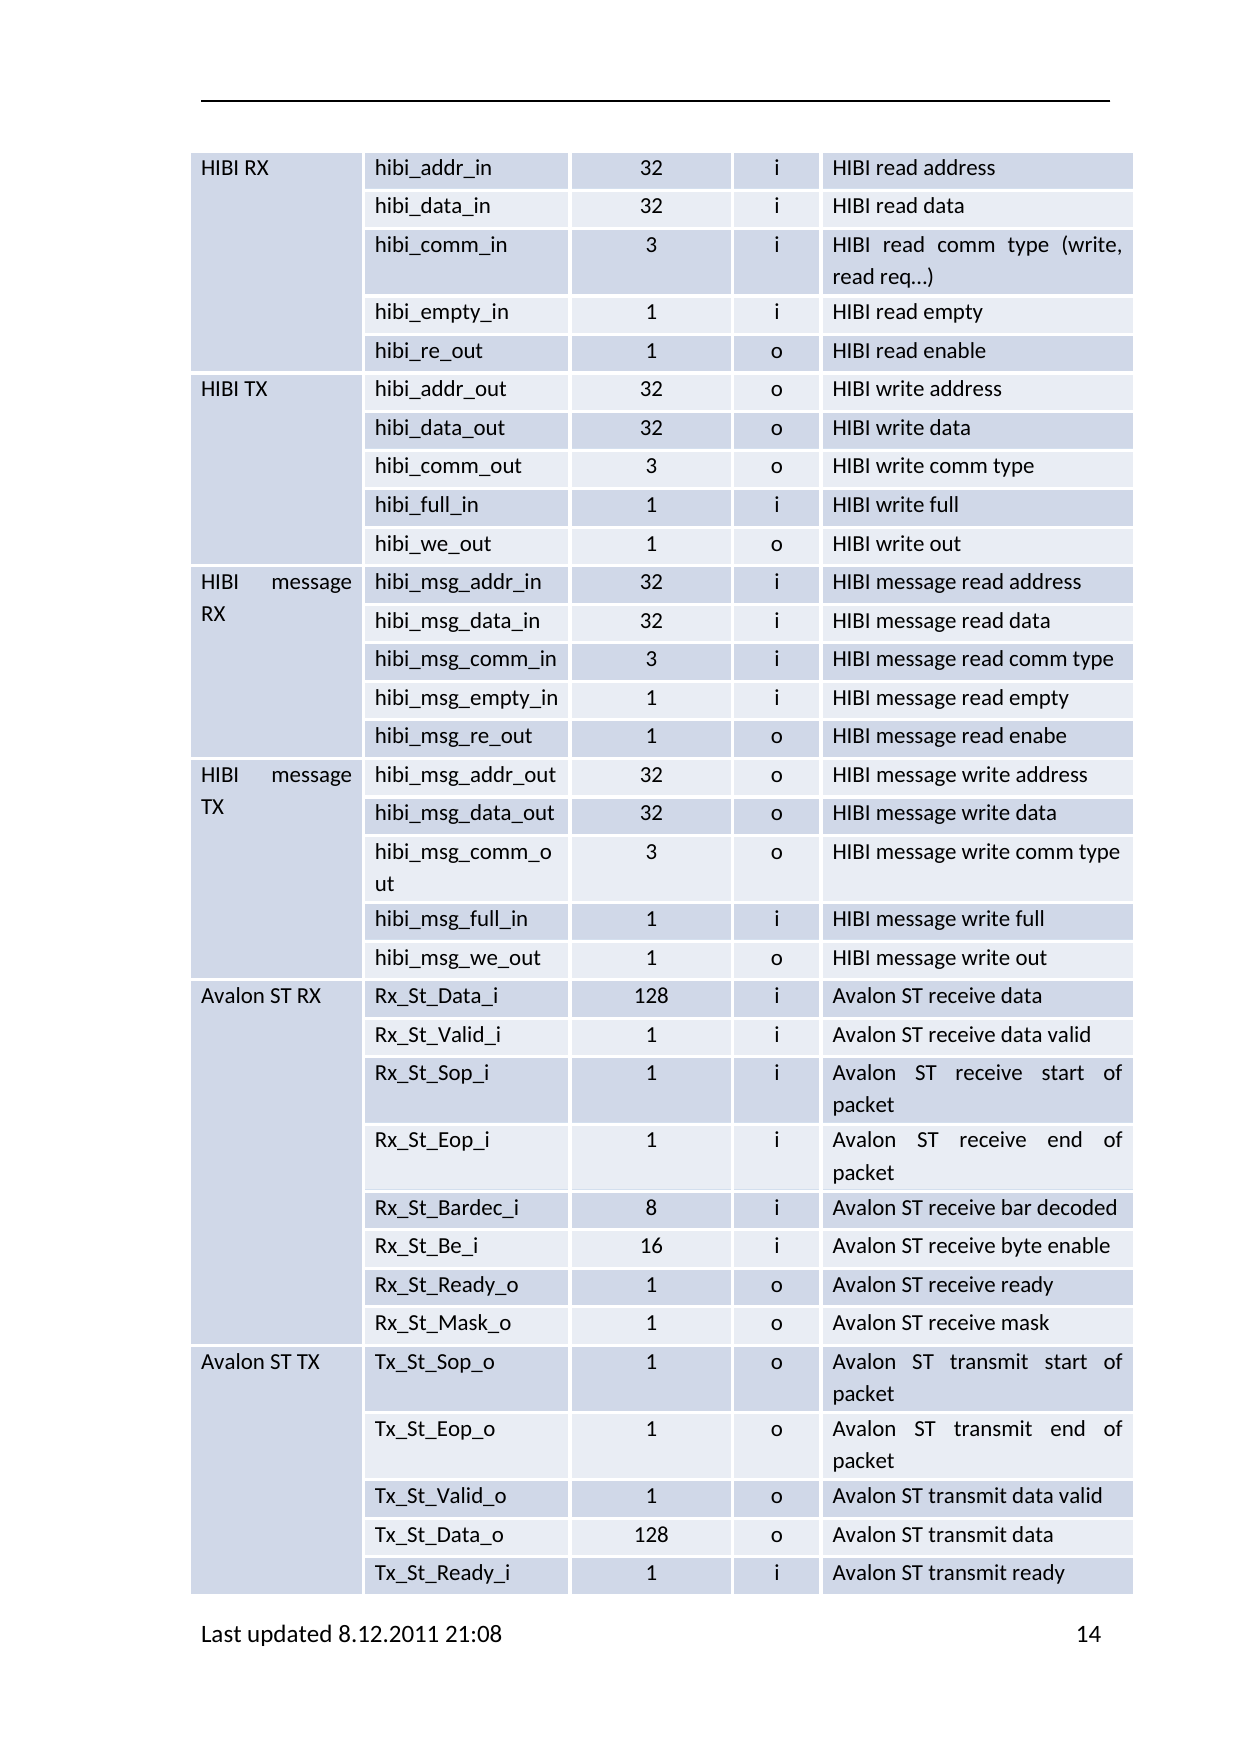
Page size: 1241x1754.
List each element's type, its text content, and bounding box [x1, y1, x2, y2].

table_cell HIBI message read comm type [823, 644, 1133, 680]
table_cell 16 [572, 1231, 731, 1267]
table_cell Avalon ST receive bar decoded [823, 1193, 1133, 1228]
table_cell Avalon ST transmit end of packet [823, 1414, 1133, 1478]
table_cell 32 [572, 606, 731, 641]
table_cell Tx_St_Sop_o [365, 1347, 568, 1411]
table_cell o [734, 837, 819, 901]
table_cell 128 [572, 981, 731, 1017]
table_cell HIBI message read enabe [823, 721, 1133, 757]
table_cell Avalon ST transmit start of packet [823, 1347, 1133, 1411]
table_cell 1 [572, 1058, 731, 1122]
table_cell 1 [572, 1270, 731, 1305]
table_cell Avalon ST receive data [823, 981, 1133, 1017]
table_cell i [734, 567, 819, 603]
table_cell 3 [572, 230, 731, 294]
table_cell hibi_comm_in [365, 230, 568, 294]
table_cell Tx_St_Ready_i [365, 1558, 568, 1594]
table_cell HIBI message RX [191, 567, 362, 757]
table_cell HIBI message write data [823, 799, 1133, 834]
table_cell hibi_msg_data_in [365, 606, 568, 641]
table_cell 32 [572, 375, 731, 410]
table_cell hibi_addr_in [365, 153, 568, 188]
table_cell 1 [572, 490, 731, 526]
table_cell i [734, 1126, 819, 1189]
table_cell i [734, 1020, 819, 1055]
table_cell HIBI message TX [191, 760, 362, 978]
table_cell hibi_addr_out [365, 375, 568, 410]
table_cell o [734, 1520, 819, 1555]
table_cell HIBI read enable [823, 336, 1133, 371]
table_cell Tx_St_Valid_o [365, 1481, 568, 1517]
table_cell HIBI write out [823, 529, 1133, 564]
table_cell hibi_data_out [365, 413, 568, 448]
table_cell i [734, 683, 819, 718]
table_cell 32 [572, 192, 731, 227]
table_cell 1 [572, 298, 731, 333]
table_cell hibi_msg_comm_in [365, 644, 568, 680]
table_cell hibi_msg_comm_out [365, 837, 568, 901]
table_cell HIBI message write out [823, 943, 1133, 978]
table_cell 3 [572, 452, 731, 487]
table_cell Avalon ST receive mask [823, 1308, 1133, 1344]
table_cell Rx_St_Sop_i [365, 1058, 568, 1122]
table_cell Avalon ST transmit ready [823, 1558, 1133, 1594]
table_cell Avalon ST TX [191, 1347, 362, 1594]
table_cell hibi_msg_addr_in [365, 567, 568, 603]
table_cell Avalon ST transmit data valid [823, 1481, 1133, 1517]
table_cell Rx_St_Data_i [365, 981, 568, 1017]
table_cell HIBI RX [191, 153, 362, 371]
table_cell 32 [572, 567, 731, 603]
table_cell Avalon ST receive end of packet [823, 1126, 1133, 1189]
table_cell HIBI write comm type [823, 452, 1133, 487]
table_cell i [734, 606, 819, 641]
table_cell HIBI TX [191, 375, 362, 564]
table_cell HIBI message write address [823, 760, 1133, 795]
table_cell 1 [572, 1020, 731, 1055]
table_cell Rx_St_Mask_o [365, 1308, 568, 1344]
table_cell HIBI read data [823, 192, 1133, 227]
table_cell 32 [572, 153, 731, 188]
table_cell i [734, 298, 819, 333]
table_cell hibi_msg_we_out [365, 943, 568, 978]
table_cell hibi_msg_full_in [365, 904, 568, 939]
table_cell i [734, 1231, 819, 1267]
table_cell hibi_empty_in [365, 298, 568, 333]
table_cell HIBI read address [823, 153, 1133, 188]
table_cell i [734, 1558, 819, 1594]
table_cell o [734, 375, 819, 410]
table_cell i [734, 192, 819, 227]
table_cell 1 [572, 1308, 731, 1344]
table_cell i [734, 230, 819, 294]
table_cell Rx_St_Bardec_i [365, 1193, 568, 1228]
table_cell o [734, 1270, 819, 1305]
table_cell Avalon ST receive byte enable [823, 1231, 1133, 1267]
table_cell hibi_full_in [365, 490, 568, 526]
table_cell HIBI message read address [823, 567, 1133, 603]
table_cell 1 [572, 1414, 731, 1478]
table_cell Rx_St_Ready_o [365, 1270, 568, 1305]
table_cell 32 [572, 760, 731, 795]
table_cell hibi_data_in [365, 192, 568, 227]
table_cell hibi_msg_data_out [365, 799, 568, 834]
table_cell 1 [572, 529, 731, 564]
table_cell o [734, 1481, 819, 1517]
table_cell Avalon ST receive ready [823, 1270, 1133, 1305]
table_cell 32 [572, 799, 731, 834]
table_cell hibi_comm_out [365, 452, 568, 487]
table_cell HIBI read comm type (write, read req…) [823, 230, 1133, 294]
table_cell 1 [572, 1481, 731, 1517]
table_cell 1 [572, 336, 731, 371]
table_cell hibi_msg_empty_in [365, 683, 568, 718]
table_cell 3 [572, 644, 731, 680]
table_cell hibi_we_out [365, 529, 568, 564]
table_cell Rx_St_Eop_i [365, 1126, 568, 1189]
table_cell Rx_St_Be_i [365, 1231, 568, 1267]
table_cell hibi_msg_re_out [365, 721, 568, 757]
table_cell o [734, 452, 819, 487]
table_cell i [734, 904, 819, 939]
table_cell 32 [572, 413, 731, 448]
table_cell o [734, 529, 819, 564]
table_cell hibi_msg_addr_out [365, 760, 568, 795]
table_cell o [734, 1308, 819, 1344]
table_cell HIBI message read empty [823, 683, 1133, 718]
table_cell Avalon ST transmit data [823, 1520, 1133, 1555]
table_cell Tx_St_Eop_o [365, 1414, 568, 1478]
table_cell 1 [572, 683, 731, 718]
table_cell HIBI message write comm type [823, 837, 1133, 901]
table_cell HIBI write full [823, 490, 1133, 526]
table_cell Tx_St_Data_o [365, 1520, 568, 1555]
table_cell o [734, 799, 819, 834]
table_cell 3 [572, 837, 731, 901]
table_cell HIBI read empty [823, 298, 1133, 333]
table_cell Avalon ST receive start of packet [823, 1058, 1133, 1122]
table_cell Avalon ST RX [191, 981, 362, 1344]
table_cell i [734, 153, 819, 188]
table_cell o [734, 1347, 819, 1411]
table_cell Avalon ST receive data valid [823, 1020, 1133, 1055]
table_cell 1 [572, 1126, 731, 1189]
table_cell HIBI write address [823, 375, 1133, 410]
table_cell HIBI write data [823, 413, 1133, 448]
table_cell 128 [572, 1520, 731, 1555]
table_cell 1 [572, 904, 731, 939]
table_cell o [734, 943, 819, 978]
table_cell 1 [572, 1347, 731, 1411]
table_cell i [734, 981, 819, 1017]
table_cell 1 [572, 721, 731, 757]
table_cell 1 [572, 1558, 731, 1594]
table_cell HIBI message write full [823, 904, 1133, 939]
table_cell o [734, 721, 819, 757]
table_cell 8 [572, 1193, 731, 1228]
table_cell Rx_St_Valid_i [365, 1020, 568, 1055]
table_cell o [734, 336, 819, 371]
table_cell o [734, 1414, 819, 1478]
table_cell 1 [572, 943, 731, 978]
table_cell HIBI message read data [823, 606, 1133, 641]
table_cell i [734, 644, 819, 680]
table_cell o [734, 413, 819, 448]
table_cell hibi_re_out [365, 336, 568, 371]
table_cell i [734, 490, 819, 526]
table_cell i [734, 1193, 819, 1228]
table_cell o [734, 760, 819, 795]
table_cell i [734, 1058, 819, 1122]
